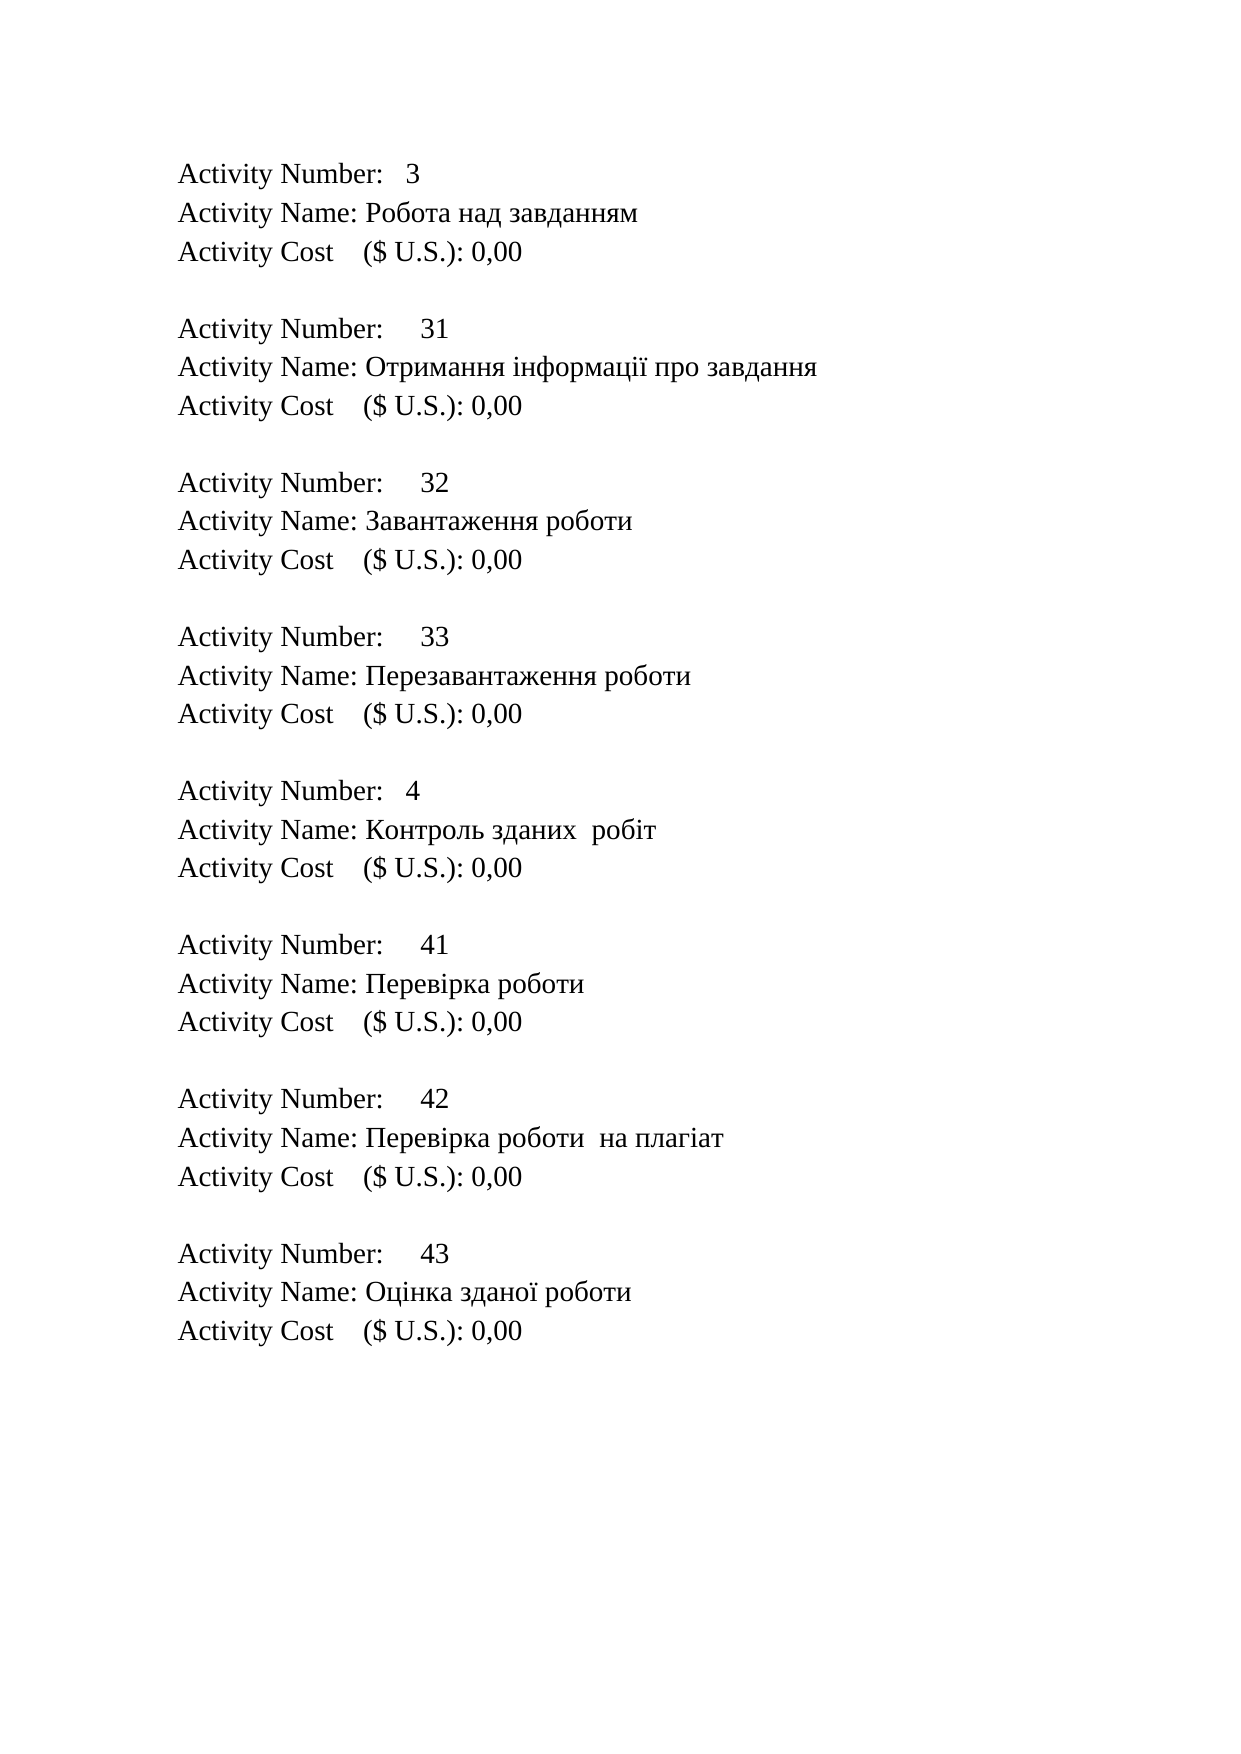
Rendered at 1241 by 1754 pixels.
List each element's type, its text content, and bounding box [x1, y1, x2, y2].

text Activity Cost ($ U.S.): 0,00 [177, 1159, 1152, 1192]
text Activity Name: Перевірка роботи на плагіат [177, 1120, 1152, 1154]
text Activity Number: 41 [177, 927, 1152, 961]
text Activity Name: Отримання інформації про завдання [177, 349, 1152, 383]
text Activity Cost ($ U.S.): 0,00 [177, 542, 1152, 576]
text Activity Cost ($ U.S.): 0,00 [177, 850, 1152, 884]
text Activity Number: 43 [177, 1236, 1152, 1269]
text Activity Cost ($ U.S.): 0,00 [177, 696, 1152, 730]
text Activity Cost ($ U.S.): 0,00 [177, 388, 1152, 421]
text Activity Number: 31 [177, 311, 1152, 344]
text Activity Number: 4 [177, 773, 1152, 807]
text Activity Name: Робота над завданням [177, 195, 1152, 229]
text Activity Name: Перевірка роботи [177, 966, 1152, 999]
text Activity Number: 32 [177, 465, 1152, 498]
text Activity Number: 3 [177, 157, 1152, 190]
text Activity Cost ($ U.S.): 0,00 [177, 1004, 1152, 1038]
text Activity Cost ($ U.S.): 0,00 [177, 1313, 1152, 1346]
text Activity Number: 42 [177, 1082, 1152, 1115]
text Activity Name: Перезавантаження роботи [177, 658, 1152, 691]
text Activity Name: Оцінка зданої роботи [177, 1274, 1152, 1308]
text Activity Number: 33 [177, 619, 1152, 653]
text Activity Cost ($ U.S.): 0,00 [177, 234, 1152, 267]
text Activity Name: Контроль зданих робіт [177, 812, 1152, 845]
text Activity Name: Завантаження роботи [177, 503, 1152, 537]
